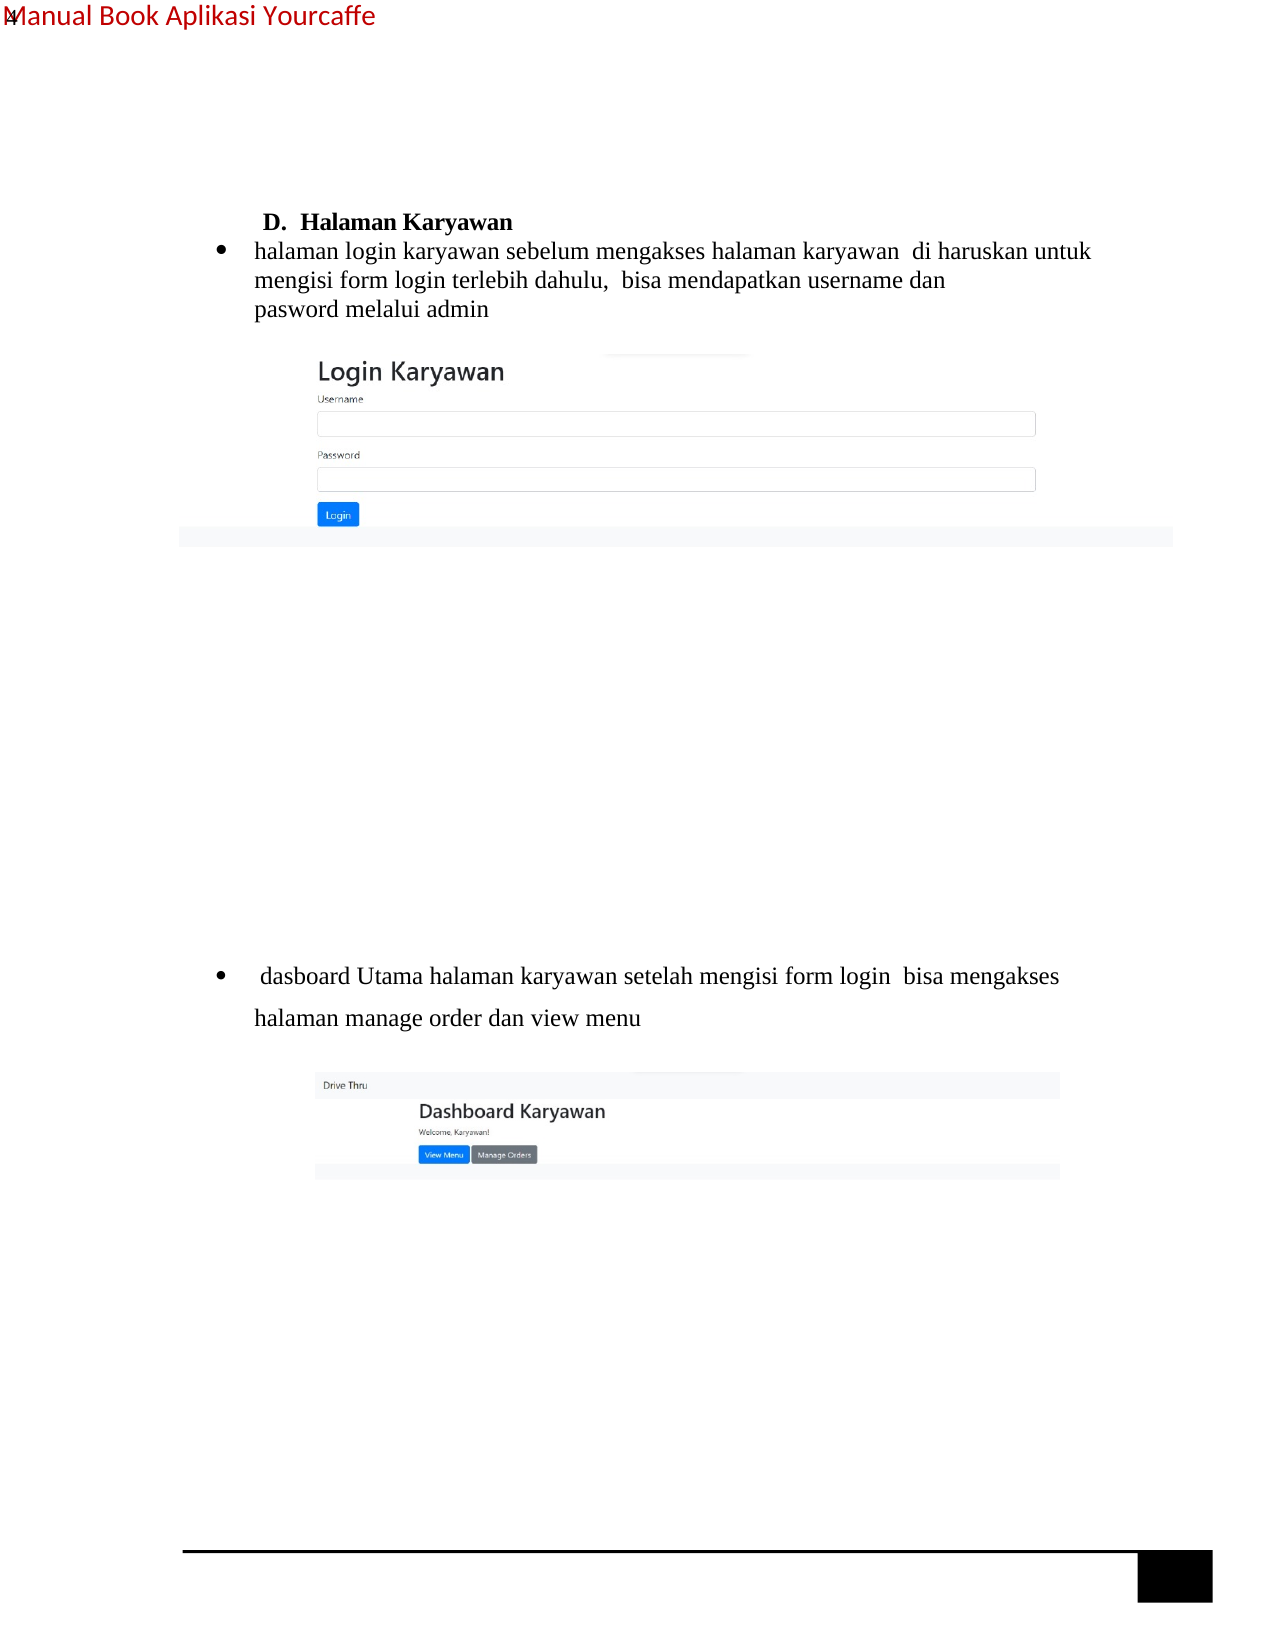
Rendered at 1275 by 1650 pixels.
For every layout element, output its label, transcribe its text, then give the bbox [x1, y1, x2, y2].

picture [179, 354, 1173, 914]
picture [315, 1072, 1060, 1491]
list dasboard Utama halaman karyawan setelah mengisi form login bisa mengakses halaman manage order dan view menu [217, 961, 1127, 1032]
subtitle Halaman Karyawan [263, 207, 1173, 236]
list halaman login karyawan sebelum mengakses halaman karyawan di haruskan untuk mengisi form login terlebih dahulu, bisa mendapatkan username dan pasword melalui admin [217, 236, 1173, 323]
